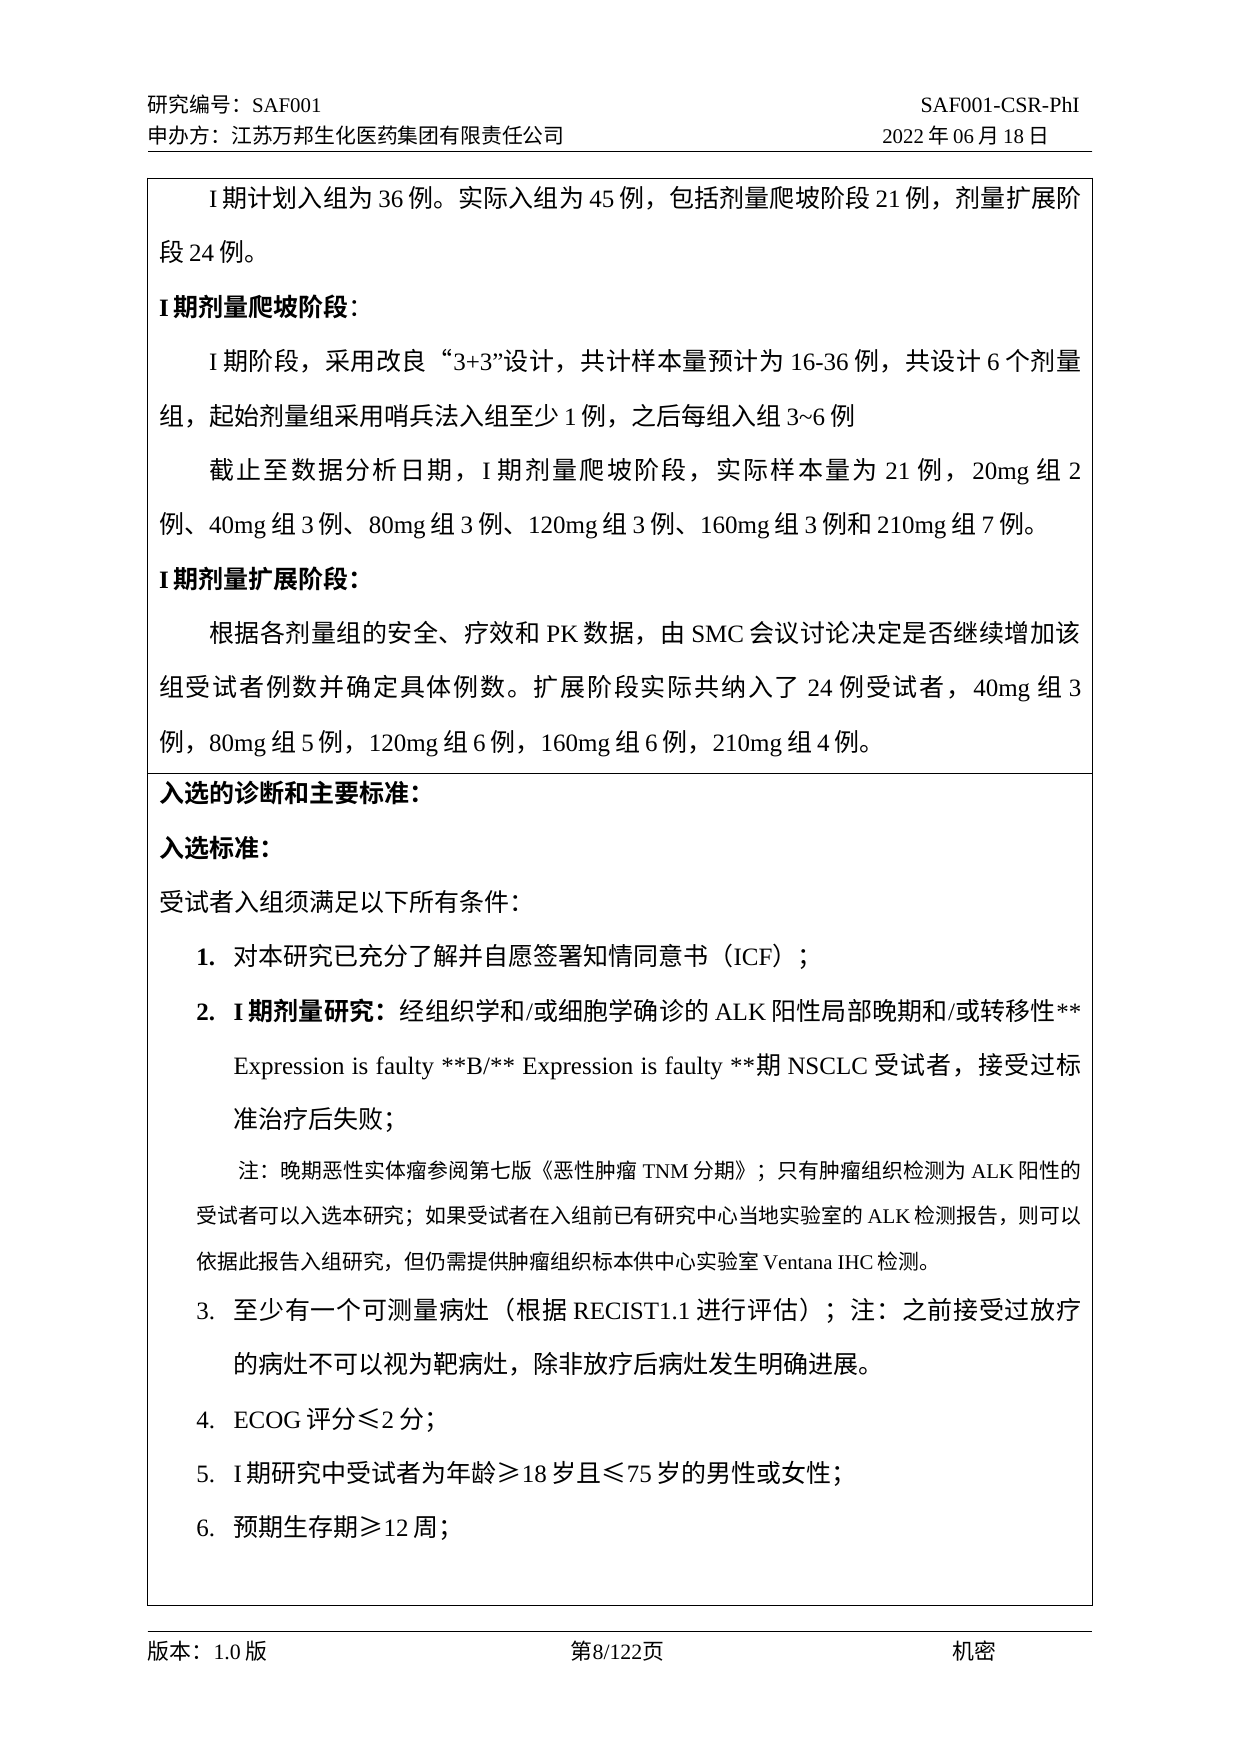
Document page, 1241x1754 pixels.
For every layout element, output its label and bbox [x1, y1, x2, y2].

table_cell [148, 774, 1092, 1605]
table_cell [148, 179, 1092, 773]
